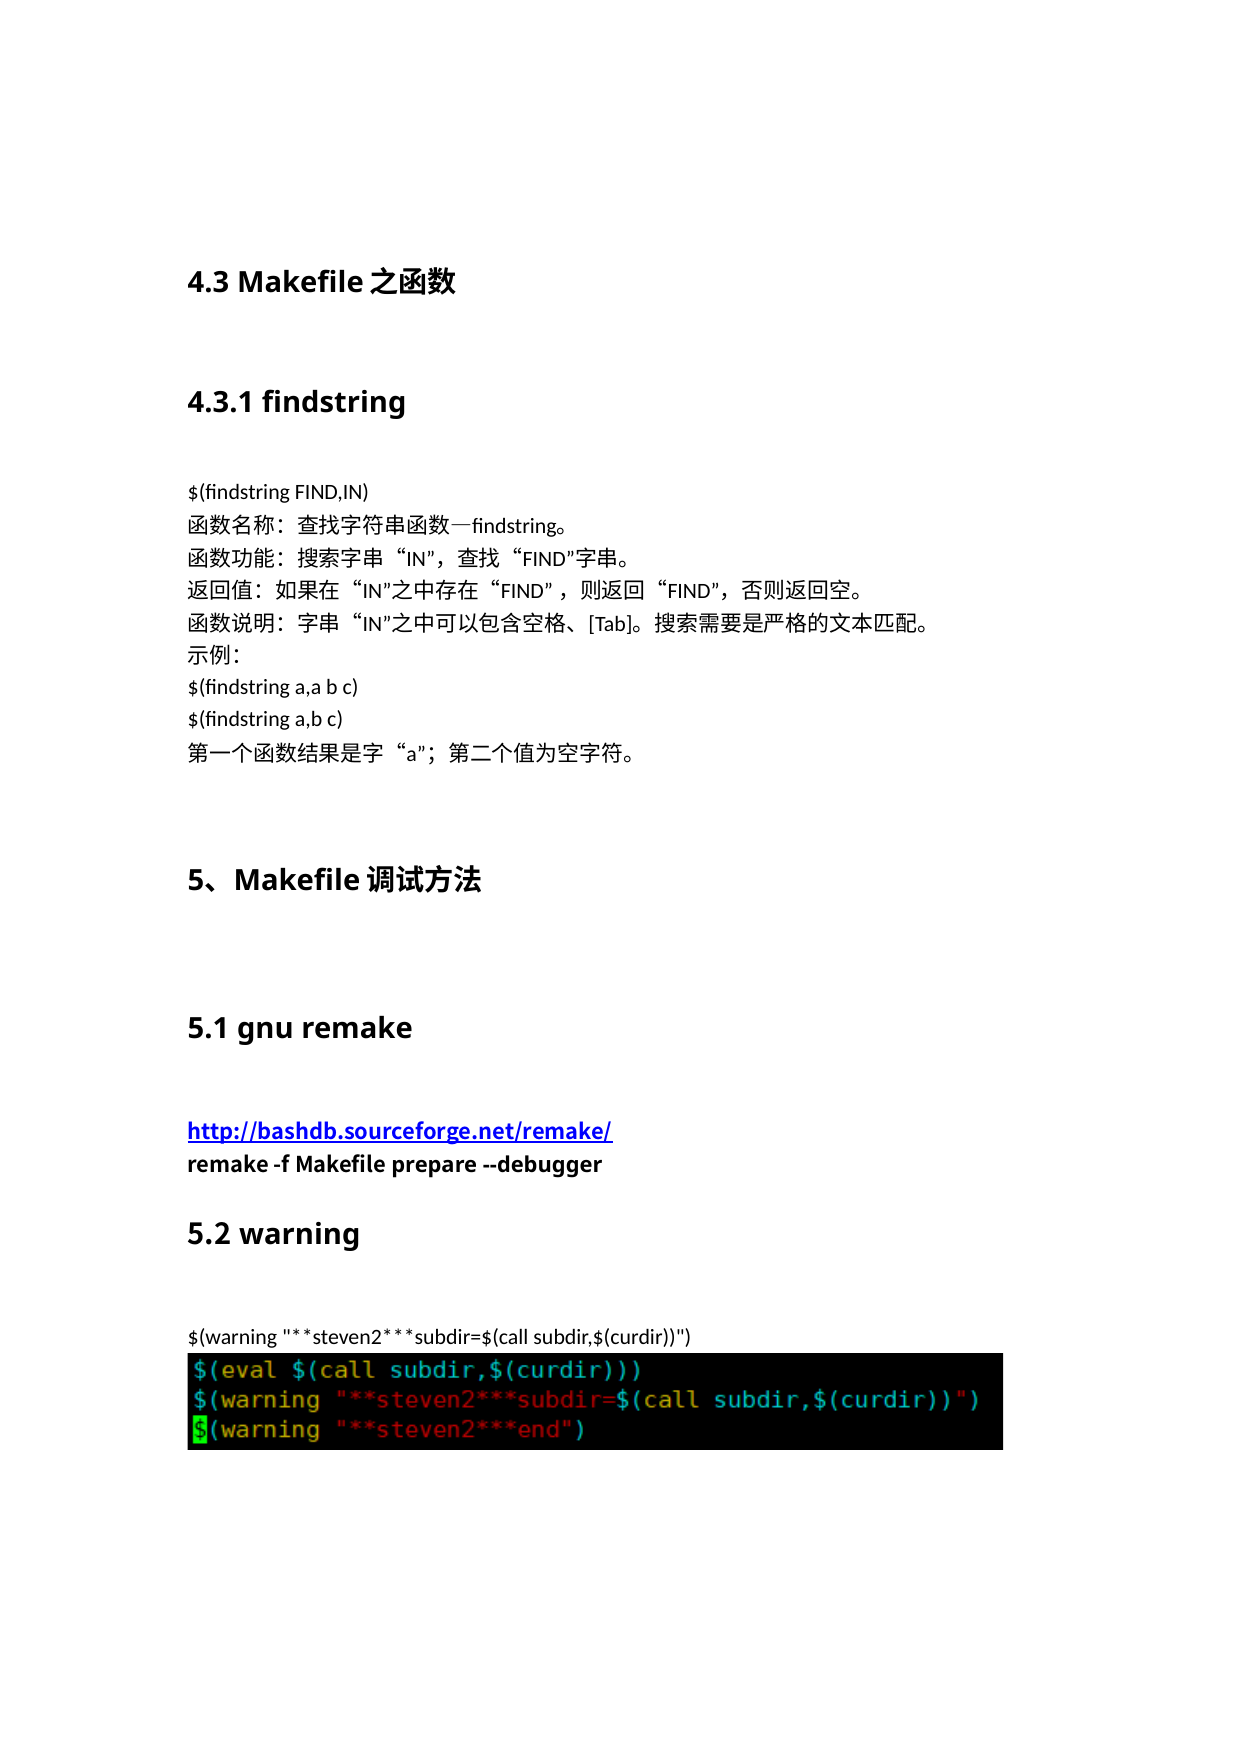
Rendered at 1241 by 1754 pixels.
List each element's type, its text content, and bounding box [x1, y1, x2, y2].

text 示例： [187, 638, 1053, 670]
text 函数名称：查找字符串函数—findstring。 [187, 508, 1053, 540]
subtitle findstring [187, 369, 1053, 434]
subtitle Makefile调试方法 [187, 845, 1053, 910]
text $(findstring a,b c) [187, 703, 1053, 735]
subtitle warning [187, 1200, 1053, 1265]
text 函数功能：搜索字串“IN”，查找“FIND”字串。 [187, 540, 1053, 573]
picture [187, 1353, 1004, 1450]
text 函数说明：字串“IN”之中可以包含空格、[Tab]。搜索需要是严格的文本匹配。 [187, 605, 1053, 638]
text http://bashdb.sourceforge.net/remake/ [187, 1114, 1053, 1146]
subtitle Makefile之函数 [187, 248, 1053, 313]
text $(findstring FIND,IN) [187, 475, 1053, 508]
text 第一个函数结果是字“a”；第二个值为空字符。 [187, 735, 1053, 768]
text 返回值：如果在“IN”之中存在“FIND” ，则返回“FIND”，否则返回空。 [187, 573, 1053, 605]
text remake -f Makefile prepare --debugger [187, 1146, 1053, 1179]
text $(warning "**steven2***subdir=$(call subdir,$(curdir))") [187, 1321, 1053, 1353]
subtitle gnu remake [187, 995, 1053, 1060]
text $(findstring a,a b c) [187, 670, 1053, 703]
